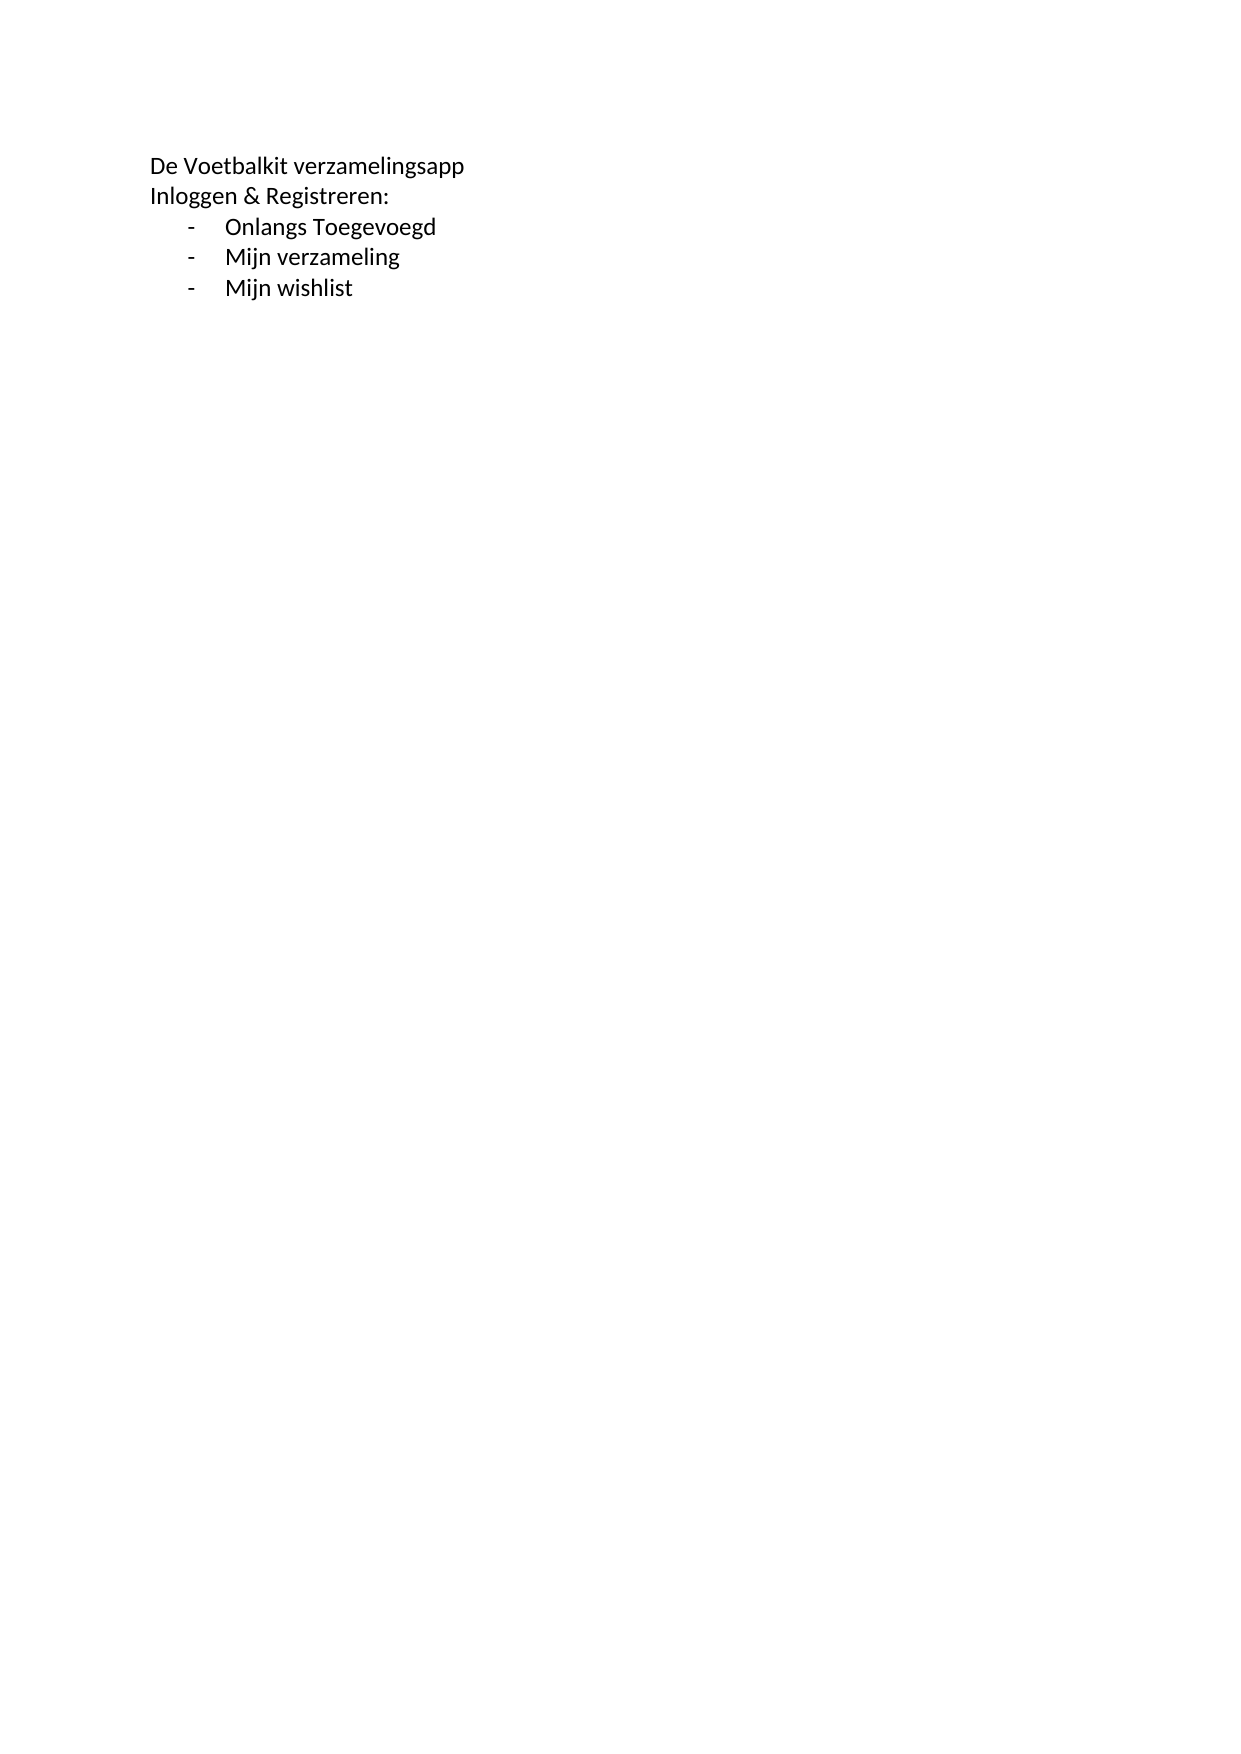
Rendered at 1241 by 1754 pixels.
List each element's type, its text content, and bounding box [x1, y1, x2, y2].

text Inloggen & Registreren: [150, 181, 1090, 211]
list Mijn wishlist [187, 272, 1090, 303]
text De Voetbalkit verzamelingsapp [150, 150, 1090, 181]
list Onlangs Toegevoegd [187, 211, 1090, 242]
list Mijn verzameling [187, 242, 1090, 272]
